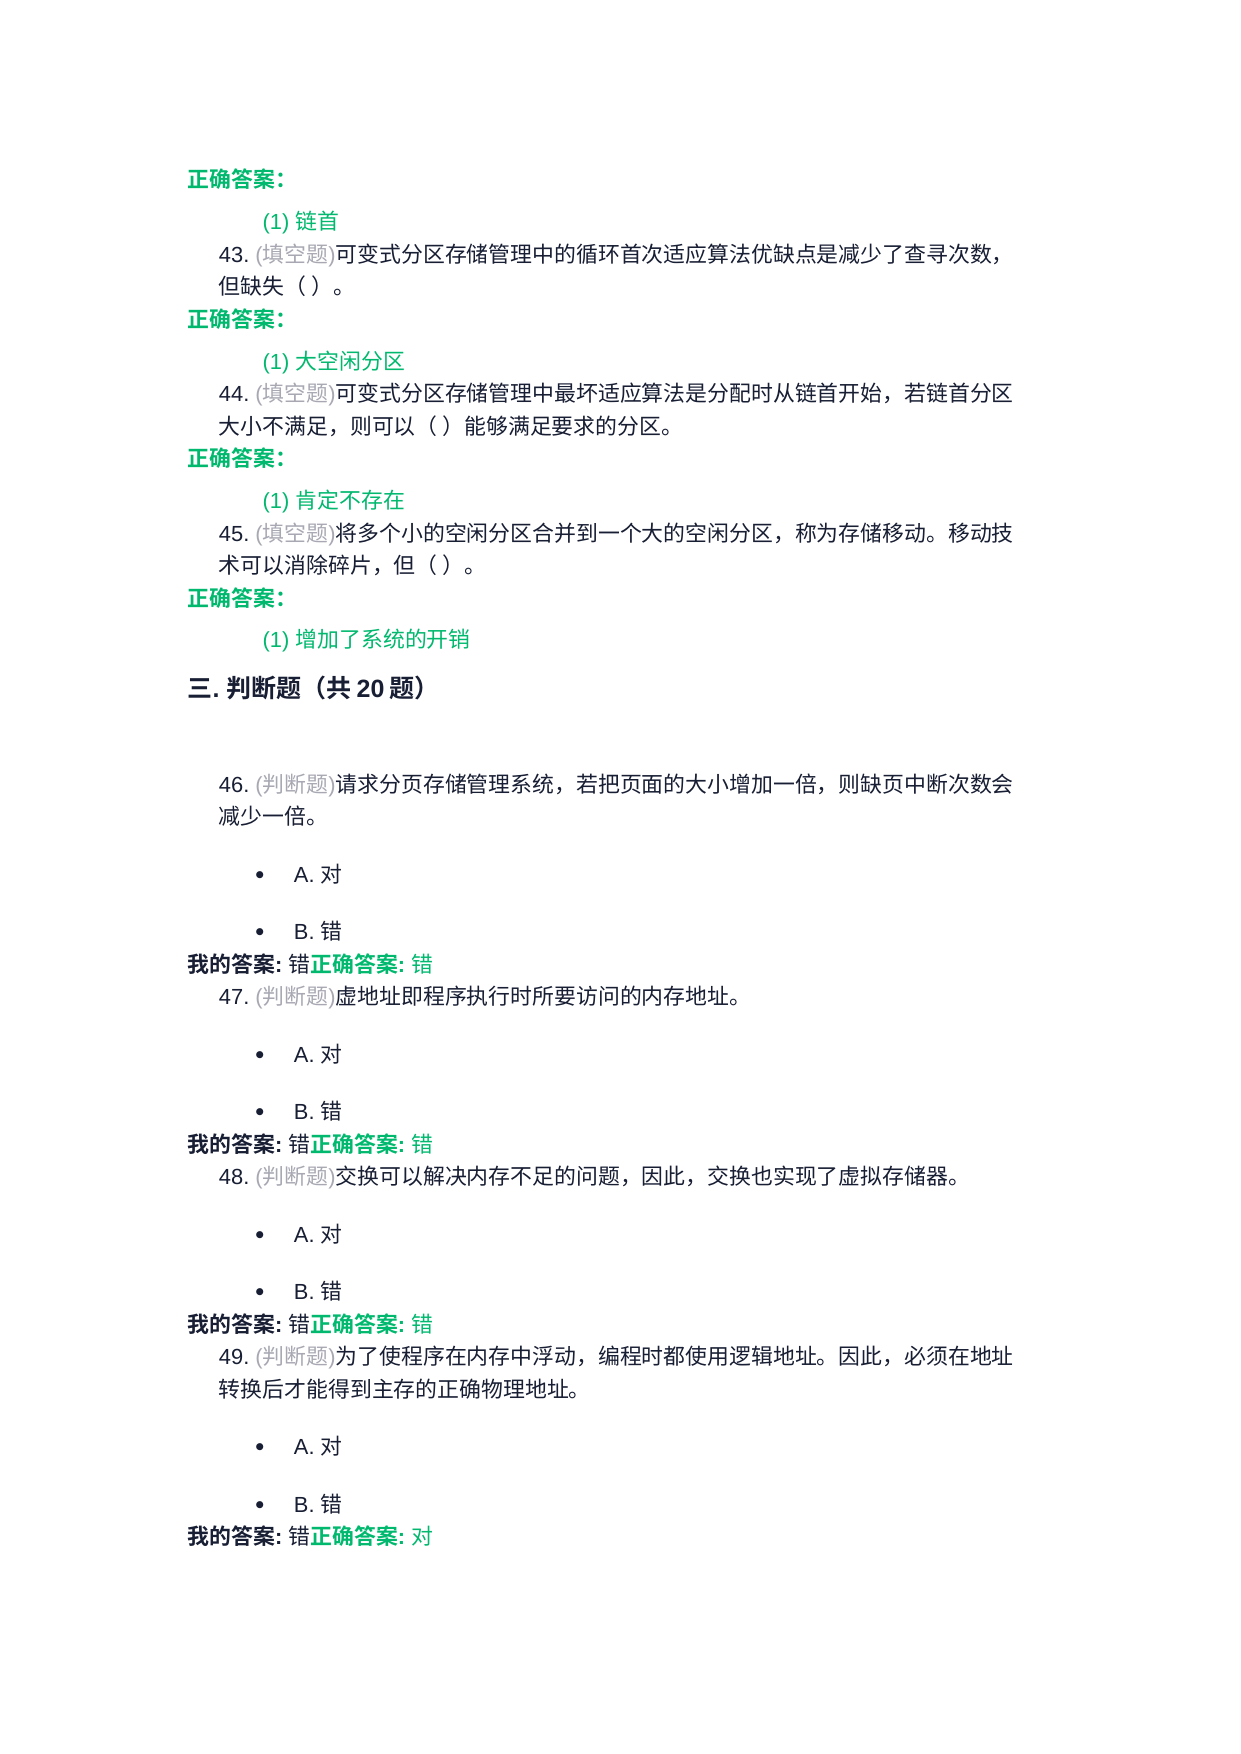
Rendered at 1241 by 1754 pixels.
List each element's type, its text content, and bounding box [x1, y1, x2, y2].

text (1) 肯定不存在 [262, 483, 1053, 515]
subtitle 46. (判断题)请求分页存储管理系统，若把页面的大小增加一倍，则缺页中断次数会减少一倍。 [219, 766, 1021, 831]
text (1) 增加了系统的开销 [262, 622, 1053, 654]
text 我的答案: 错正确答案: 错 [187, 1306, 1053, 1339]
subtitle 49. (判断题)为了使程序在内存中浮动，编程时都使用逻辑地址。因此，必须在地址转换后才能得到主存的正确物理地址。 [219, 1339, 1021, 1404]
subtitle 43. (填空题)可变式分区存储管理中的循环首次适应算法优缺点是减少了查寻次数，但缺失（ ）。 [219, 236, 1021, 301]
text 我的答案: 错正确答案: 错 [187, 1126, 1053, 1159]
list A. 对 [256, 1036, 1021, 1069]
subtitle 48. (判断题)交换可以解决内存不足的问题，因此，交换也实现了虚拟存储器。 [219, 1159, 1021, 1191]
list A. 对 [256, 1216, 1021, 1249]
subtitle 44. (填空题)可变式分区存储管理中最坏适应算法是分配时从链首开始，若链首分区大小不满足，则可以（ ）能够满足要求的分区。 [219, 376, 1021, 441]
list B. 错 [256, 914, 1021, 946]
text 正确答案： [187, 580, 1053, 613]
text 正确答案： [187, 162, 1053, 194]
text 我的答案: 错正确答案: 错 [187, 946, 1053, 979]
text (1) 链首 [262, 204, 1053, 236]
text (1) 大空闲分区 [262, 343, 1053, 376]
text 正确答案： [187, 441, 1053, 473]
list B. 错 [256, 1274, 1021, 1306]
text 正确答案： [187, 301, 1053, 334]
list B. 错 [256, 1094, 1021, 1126]
subtitle 45. (填空题)将多个小的空闲分区合并到一个大的空闲分区，称为存储移动。移动技术可以消除碎片，但（ ）。 [219, 515, 1021, 580]
list B. 错 [256, 1486, 1021, 1519]
text 我的答案: 错正确答案: 对 [187, 1519, 1053, 1551]
list A. 对 [256, 1429, 1021, 1461]
subtitle 三. 判断题（共20题） [187, 654, 1053, 719]
subtitle 47. (判断题)虚地址即程序执行时所要访问的内存地址。 [219, 979, 1021, 1011]
list A. 对 [256, 856, 1021, 889]
